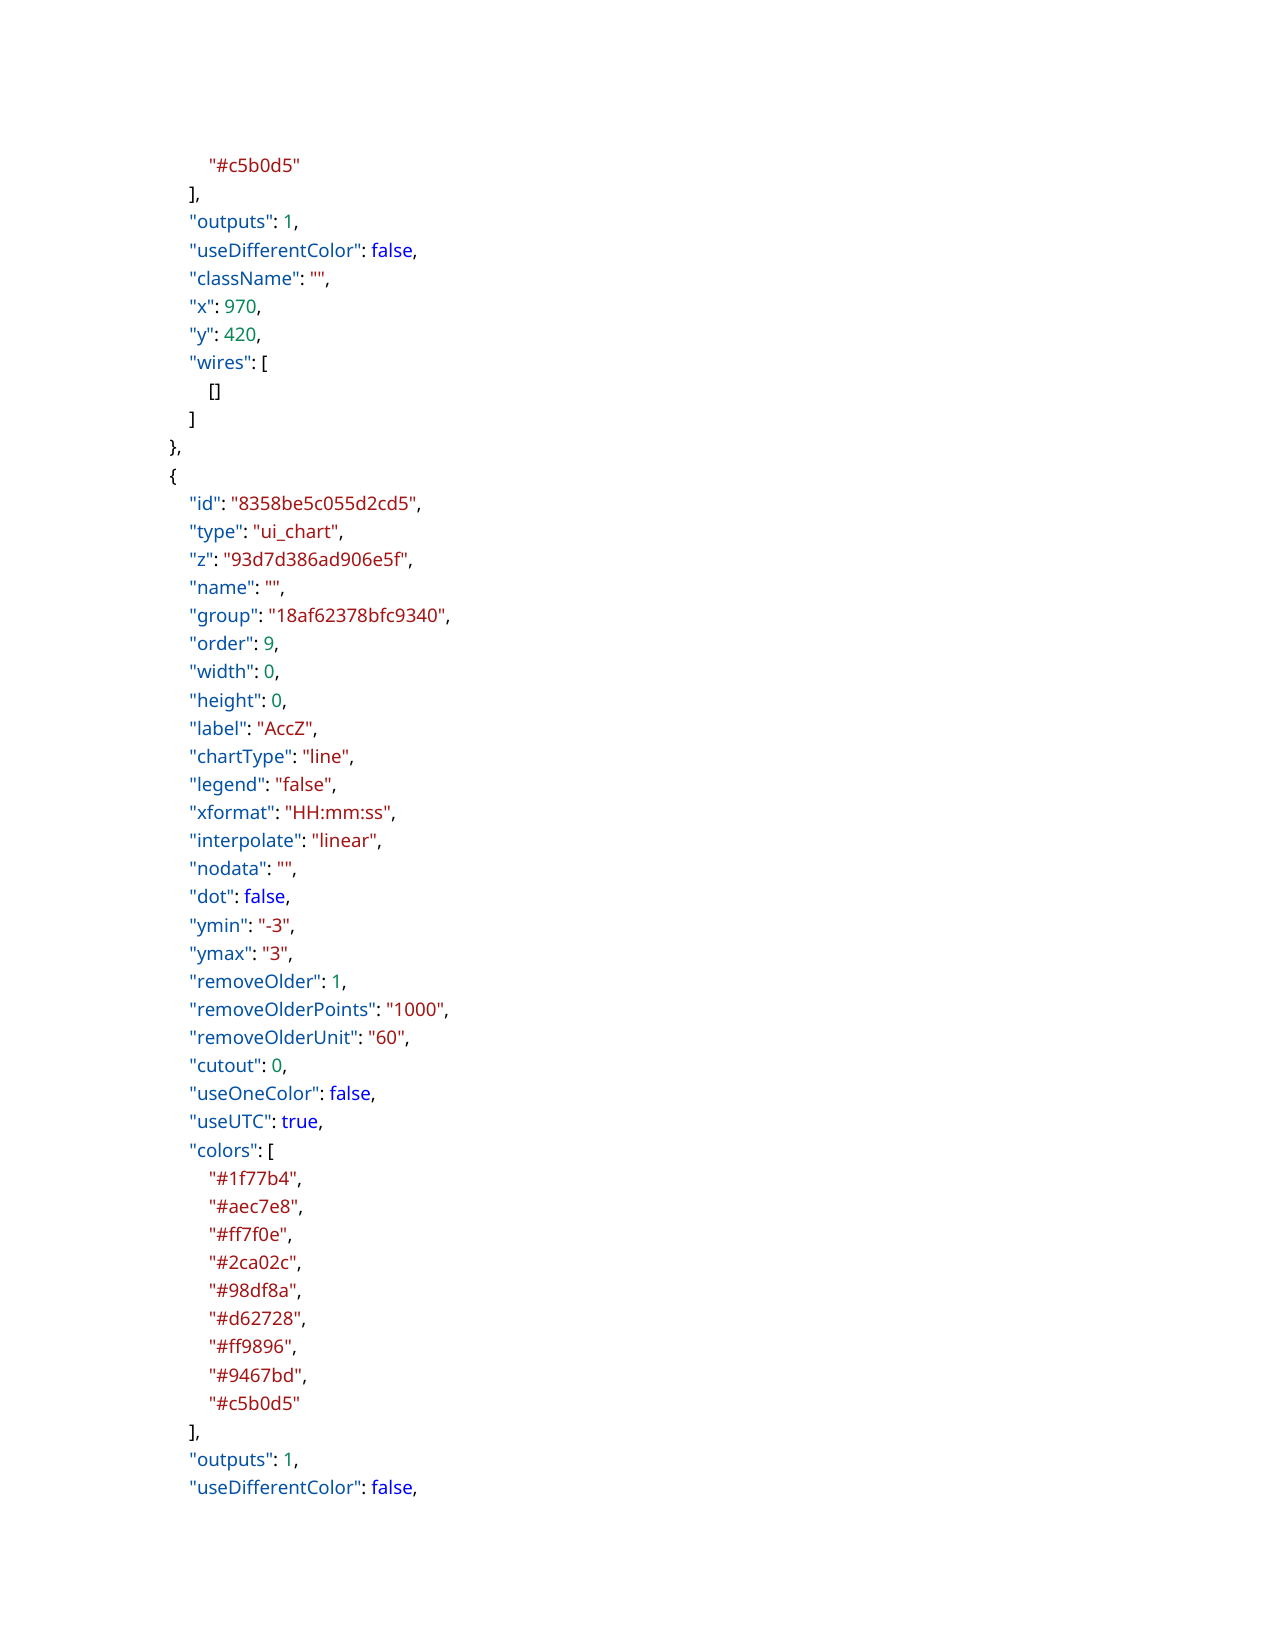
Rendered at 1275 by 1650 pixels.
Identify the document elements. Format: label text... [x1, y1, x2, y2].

text "#98df8a", [150, 1275, 1125, 1303]
text "colors": [ [150, 1134, 1125, 1162]
text "x": 970, [150, 291, 1125, 319]
text "nodata": "", [150, 853, 1125, 881]
text "useDifferentColor": false, [150, 234, 1125, 262]
text "type": "ui_chart", [150, 516, 1125, 544]
text "legend": "false", [150, 769, 1125, 797]
text "ymin": "-3", [150, 909, 1125, 937]
text "outputs": 1, [150, 206, 1125, 234]
text "#ff9896", [150, 1331, 1125, 1359]
text "name": "", [150, 572, 1125, 600]
text "removeOlderUnit": "60", [150, 1022, 1125, 1050]
text "cutout": 0, [150, 1050, 1125, 1078]
text "group": "18af62378bfc9340", [150, 600, 1125, 628]
text "removeOlder": 1, [150, 966, 1125, 994]
text "z": "93d7d386ad906e5f", [150, 544, 1125, 572]
text { [150, 459, 1125, 487]
text "height": 0, [150, 684, 1125, 712]
text "chartType": "line", [150, 741, 1125, 769]
text "useOneColor": false, [150, 1078, 1125, 1106]
text "id": "8358be5c055d2cd5", [150, 487, 1125, 516]
text "#c5b0d5" [150, 150, 1125, 178]
text "#d62728", [150, 1303, 1125, 1331]
text ], [150, 178, 1125, 206]
text "#1f77b4", [150, 1162, 1125, 1191]
text "width": 0, [150, 656, 1125, 684]
text "#ff7f0e", [150, 1219, 1125, 1247]
text "#c5b0d5" [150, 1387, 1125, 1416]
text "wires": [ [150, 347, 1125, 375]
text "label": "AccZ", [150, 712, 1125, 741]
text "interpolate": "linear", [150, 825, 1125, 853]
text "y": 420, [150, 319, 1125, 347]
text [] [150, 375, 1125, 403]
text "order": 9, [150, 628, 1125, 656]
text ] [150, 403, 1125, 431]
text "useDifferentColor": false, [150, 1472, 1125, 1500]
text "dot": false, [150, 881, 1125, 909]
text "#9467bd", [150, 1359, 1125, 1387]
text "#2ca02c", [150, 1247, 1125, 1275]
text "ymax": "3", [150, 937, 1125, 966]
text "xformat": "HH:mm:ss", [150, 797, 1125, 825]
text "removeOlderPoints": "1000", [150, 994, 1125, 1022]
text "#aec7e8", [150, 1191, 1125, 1219]
text "outputs": 1, [150, 1444, 1125, 1472]
text ], [150, 1416, 1125, 1444]
text "useUTC": true, [150, 1106, 1125, 1134]
text }, [150, 431, 1125, 459]
text "className": "", [150, 262, 1125, 291]
